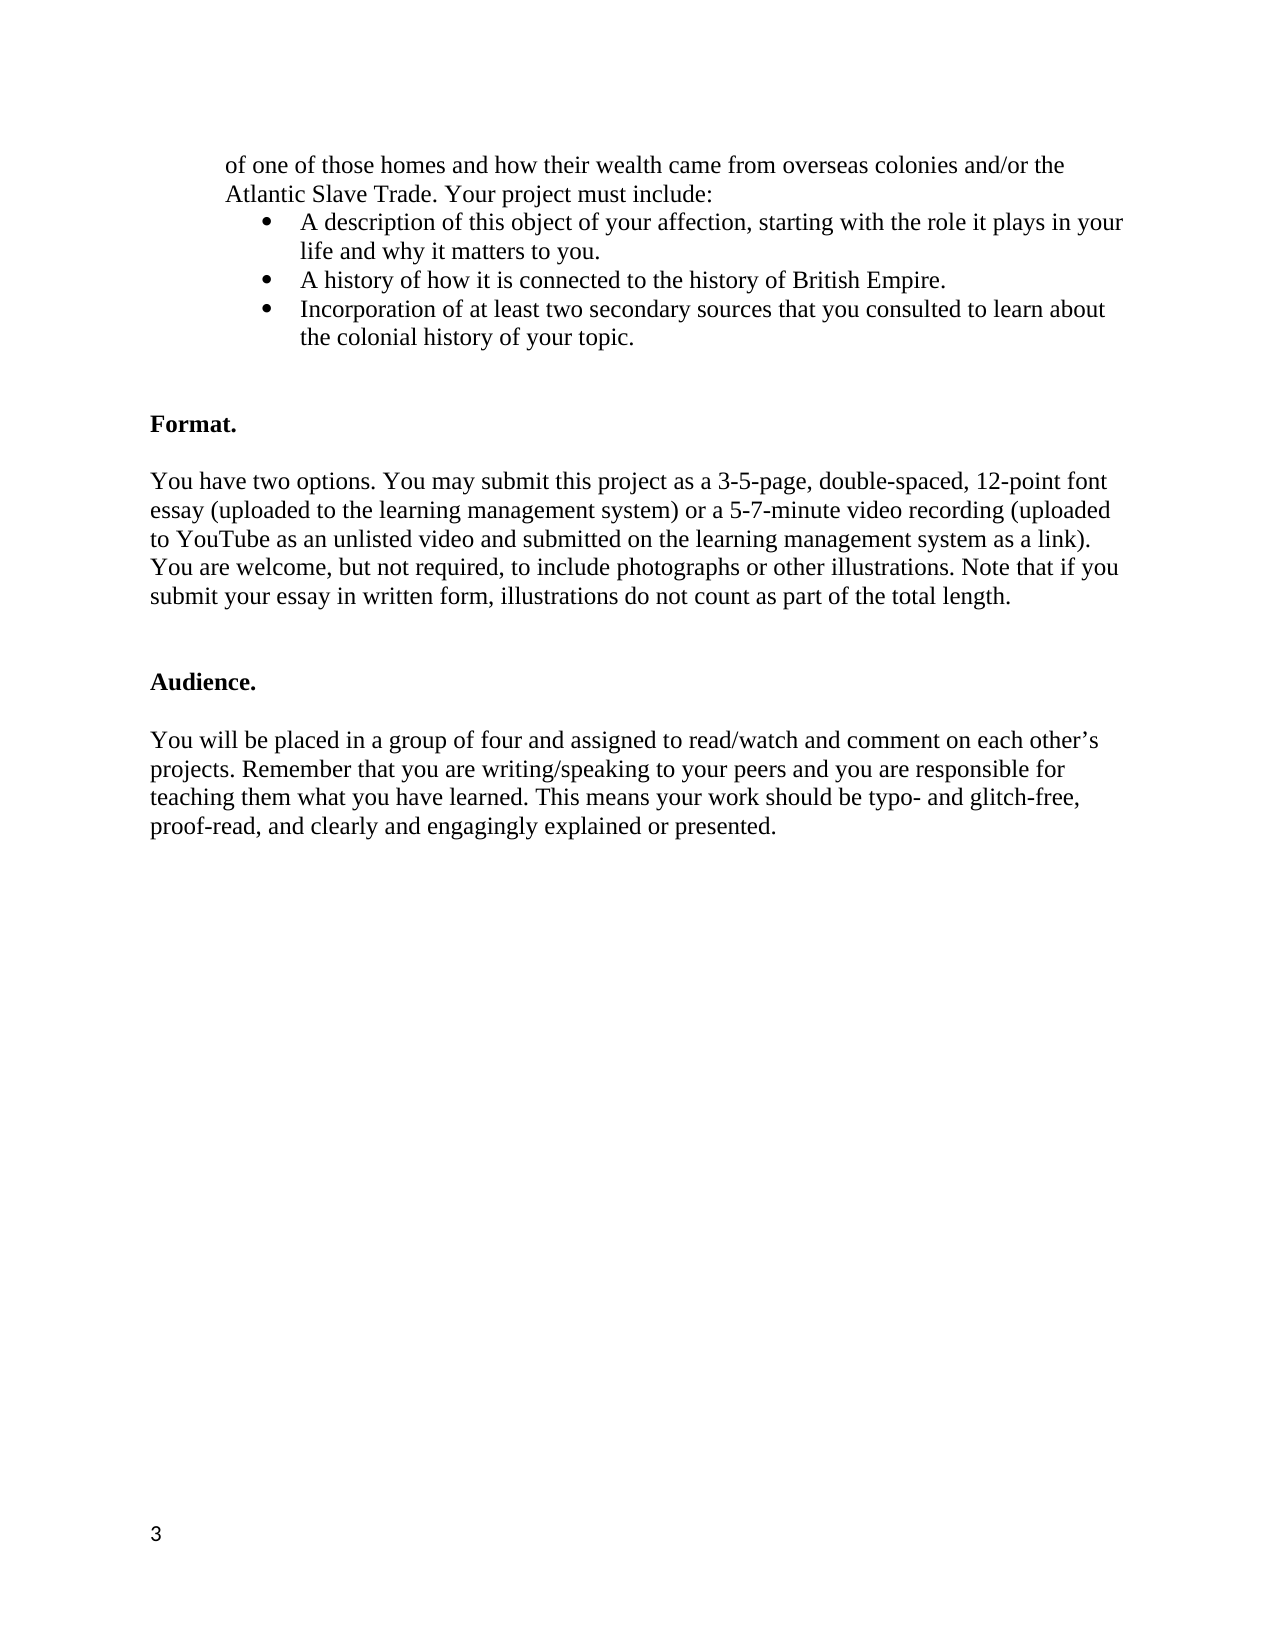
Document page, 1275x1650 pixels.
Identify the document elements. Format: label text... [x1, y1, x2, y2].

text You have two options. You may submit this project as a 3-5-page, double-spaced, 12-point font essay (uploaded to the learning management system) or a 5-7-minute video recording (uploaded to YouTube as an unlisted video and submitted on the learning management system as a link). You are welcome, but not required, to include photographs or other illustrations. Note that if you submit your essay in written form, illustrations do not count as part of the total length. [150, 466, 1125, 610]
text Format. [150, 409, 1125, 437]
list A description of this object of your affection, starting with the role it plays in your life and why it matters to you. [262, 207, 1125, 265]
list A history of how it is connected to the history of British Empire. [262, 265, 1125, 294]
list Incorporation of at least two secondary sources that you consulted to learn about the colonial history of your topic. [262, 294, 1125, 351]
text Audience. [150, 667, 1125, 696]
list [187, 150, 1125, 207]
text You will be placed in a group of four and assigned to read/watch and comment on each other’s projects. Remember that you are writing/speaking to your peers and you are responsible for teaching them what you have learned. This means your work should be typo- and glitch-free, proof-read, and clearly and engagingly explained or presented. [150, 725, 1125, 840]
